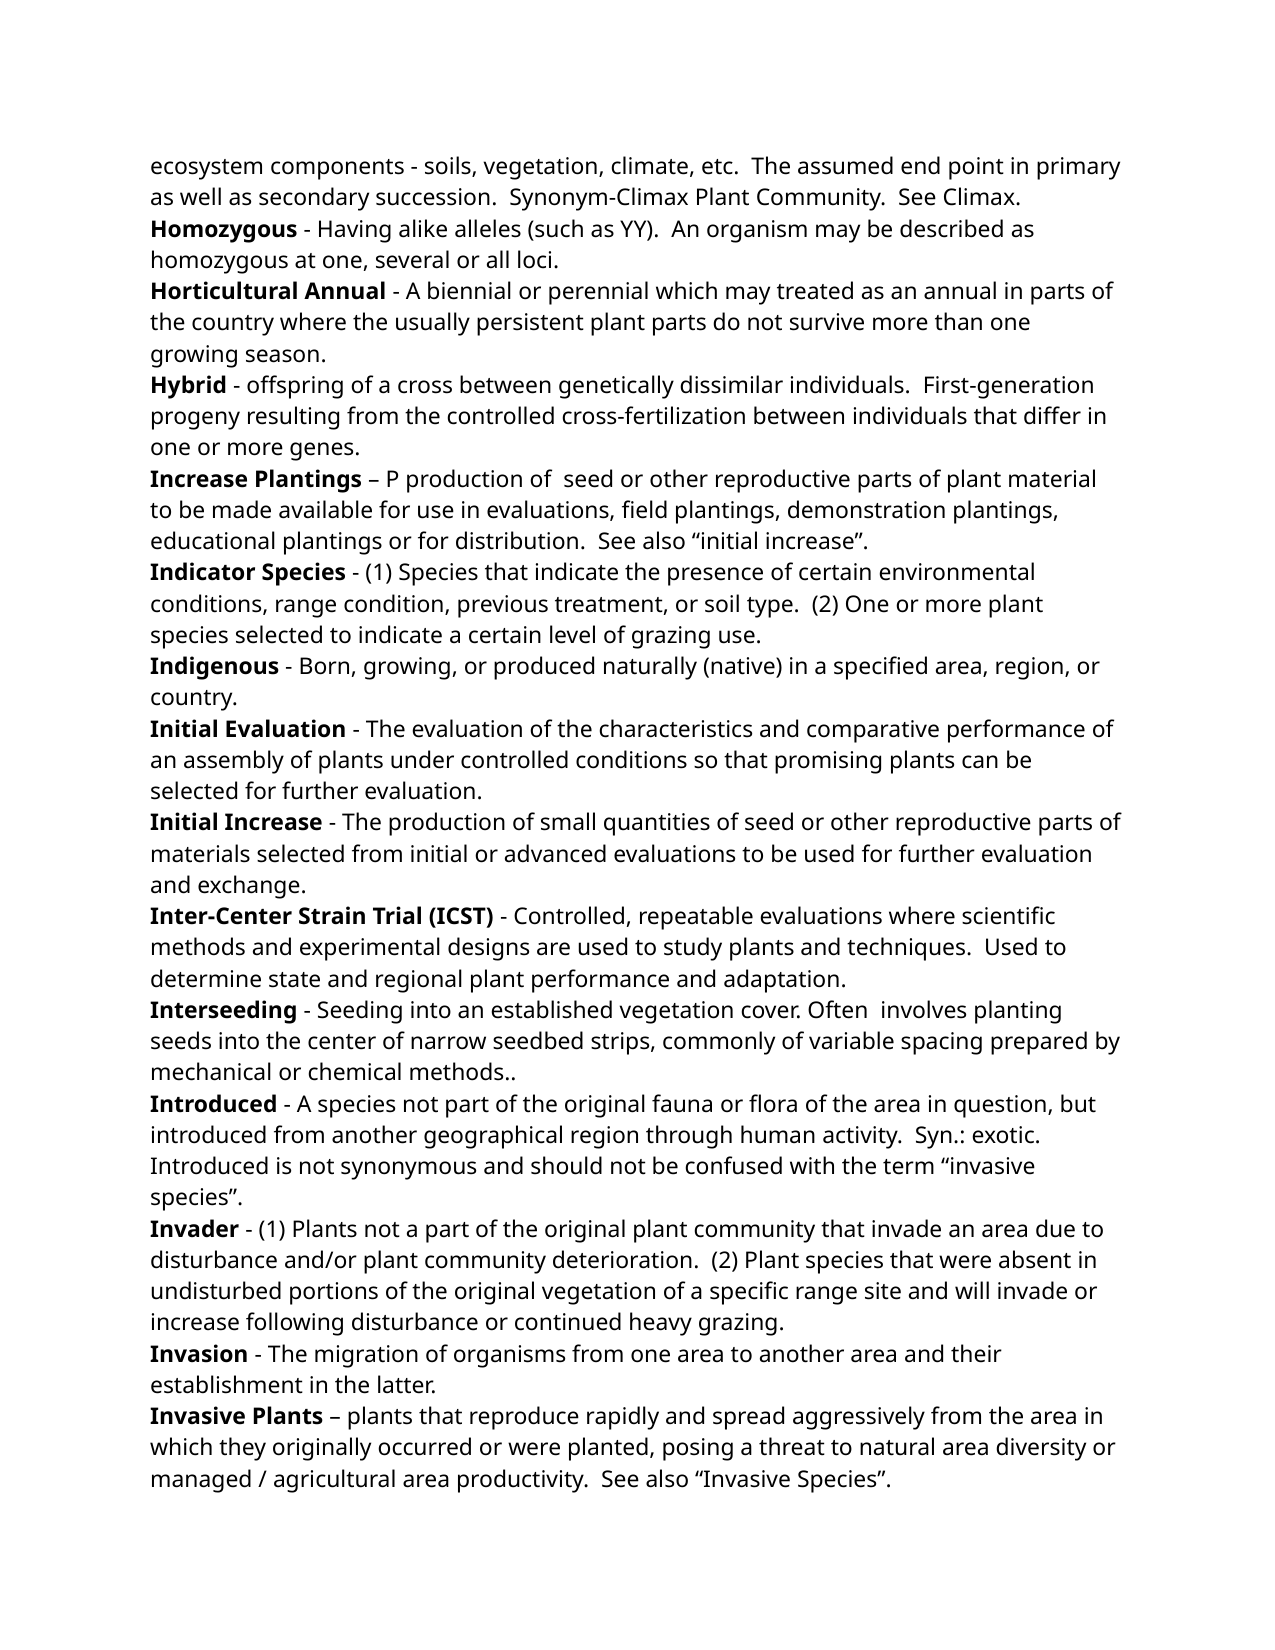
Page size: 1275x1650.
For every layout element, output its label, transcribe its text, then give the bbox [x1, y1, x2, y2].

text Increase Plantings – P production of seed or other reproductive parts of plant material to be made available for use in evaluations, field plantings, demonstration plantings, educational plantings or for distribution. See also “initial increase”. [150, 462, 1125, 556]
